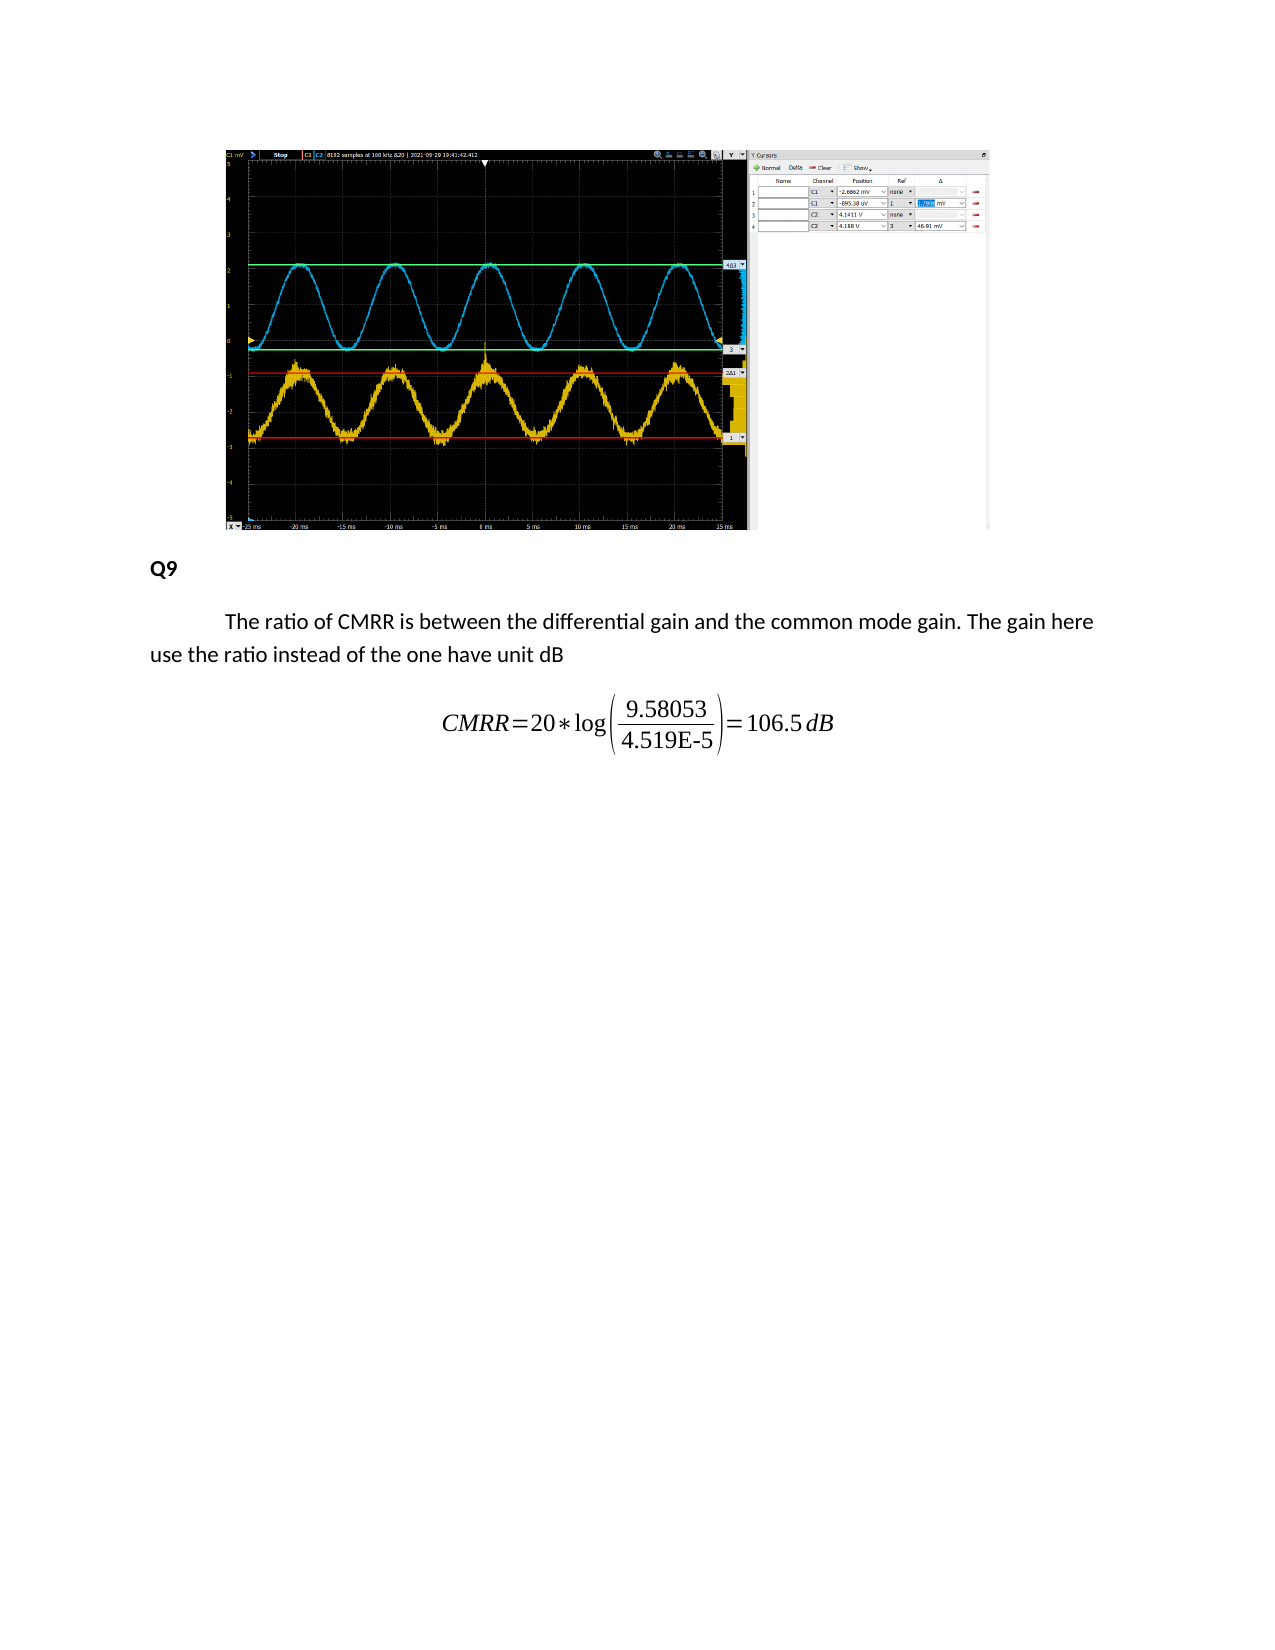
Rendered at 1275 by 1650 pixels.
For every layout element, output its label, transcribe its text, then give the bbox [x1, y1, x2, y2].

picture [225, 150, 990, 530]
text The ratio of CMRR is between the differential gain and the common mode gain. The gain here use the ratio instead of the one have unit dB [150, 607, 1125, 668]
picture [316, 150, 324, 158]
text Q9 [150, 554, 1125, 582]
